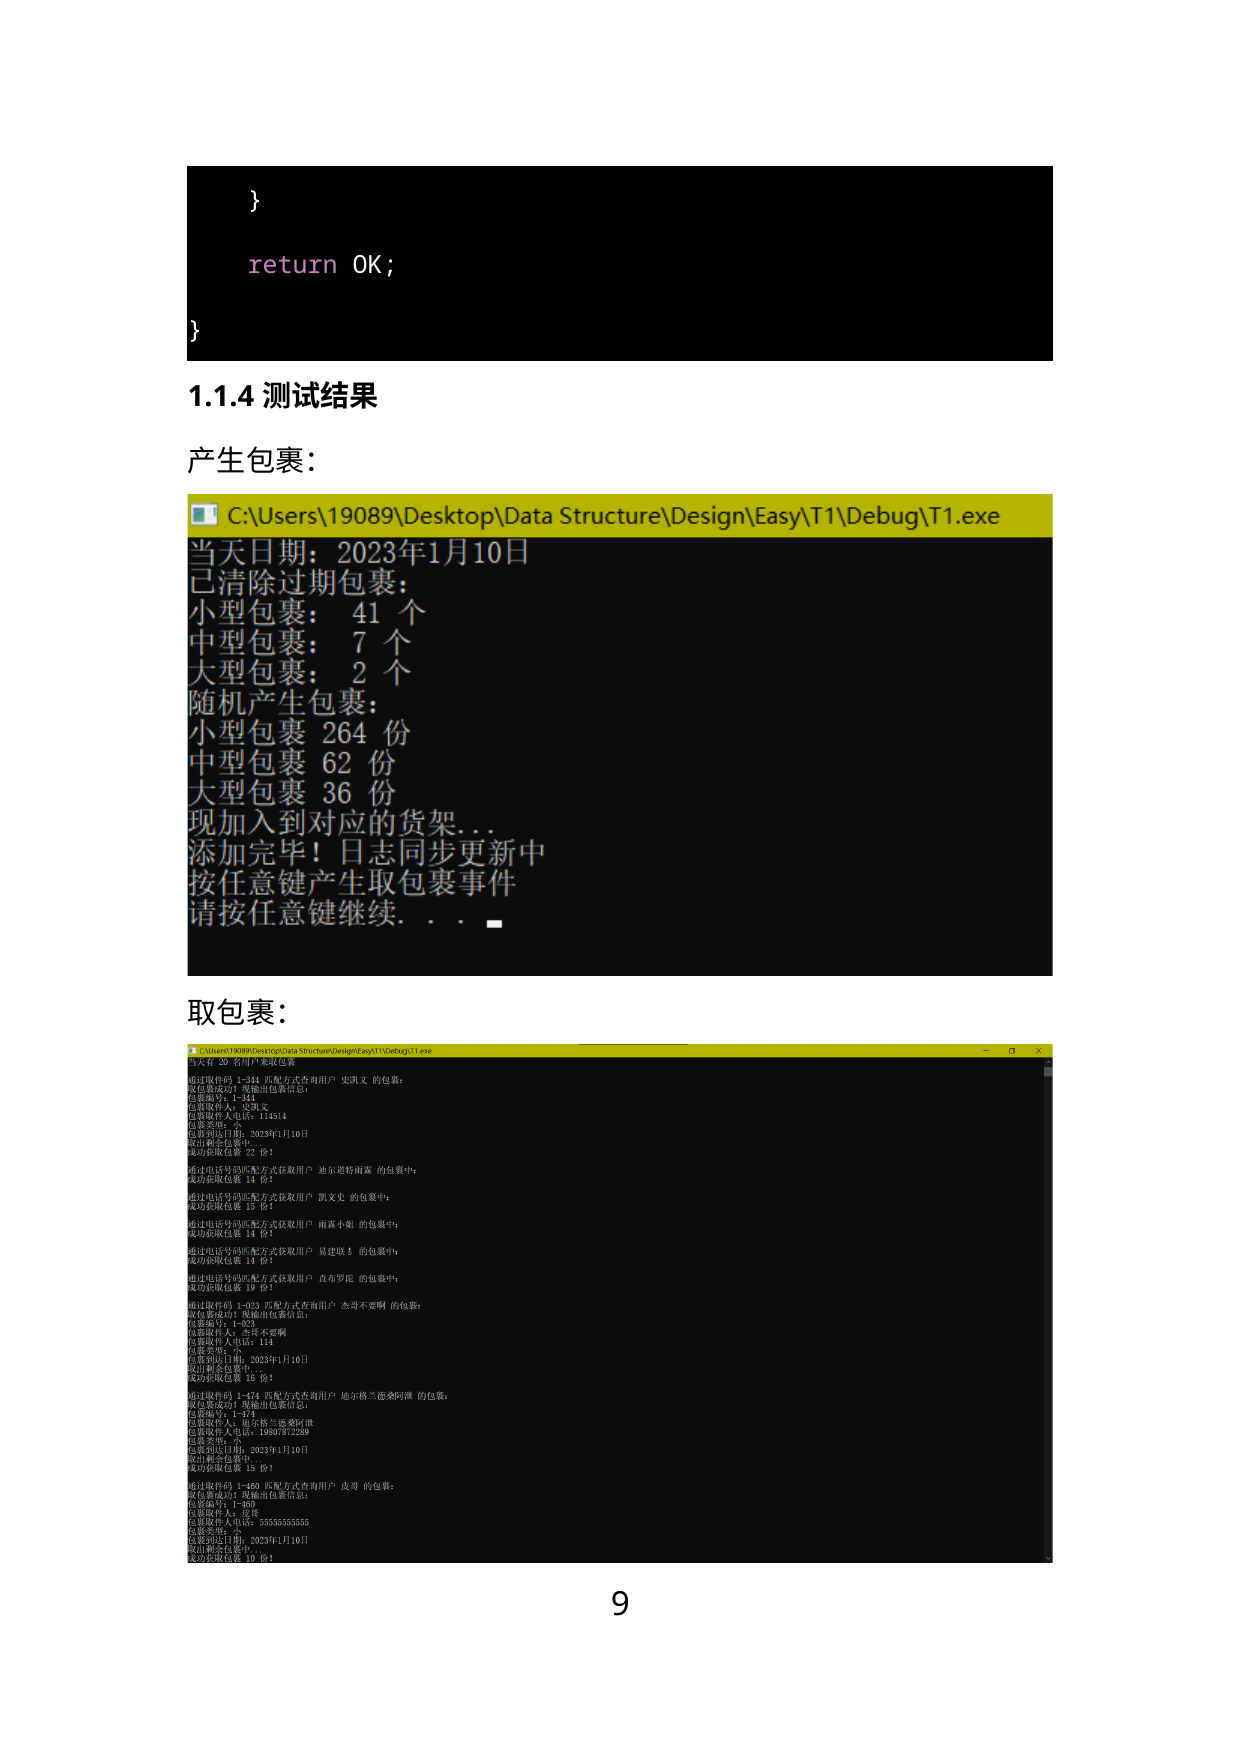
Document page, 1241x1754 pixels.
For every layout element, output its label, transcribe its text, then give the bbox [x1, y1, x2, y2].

text 1.1.4 测试结果 [187, 361, 1053, 426]
text } [187, 296, 1053, 361]
text return OK; [187, 231, 1053, 296]
picture [187, 1044, 1053, 1563]
picture [187, 494, 1053, 976]
text 产生包裹： [187, 426, 1053, 491]
text 取包裹： [187, 978, 1053, 1043]
text } [187, 166, 1053, 231]
